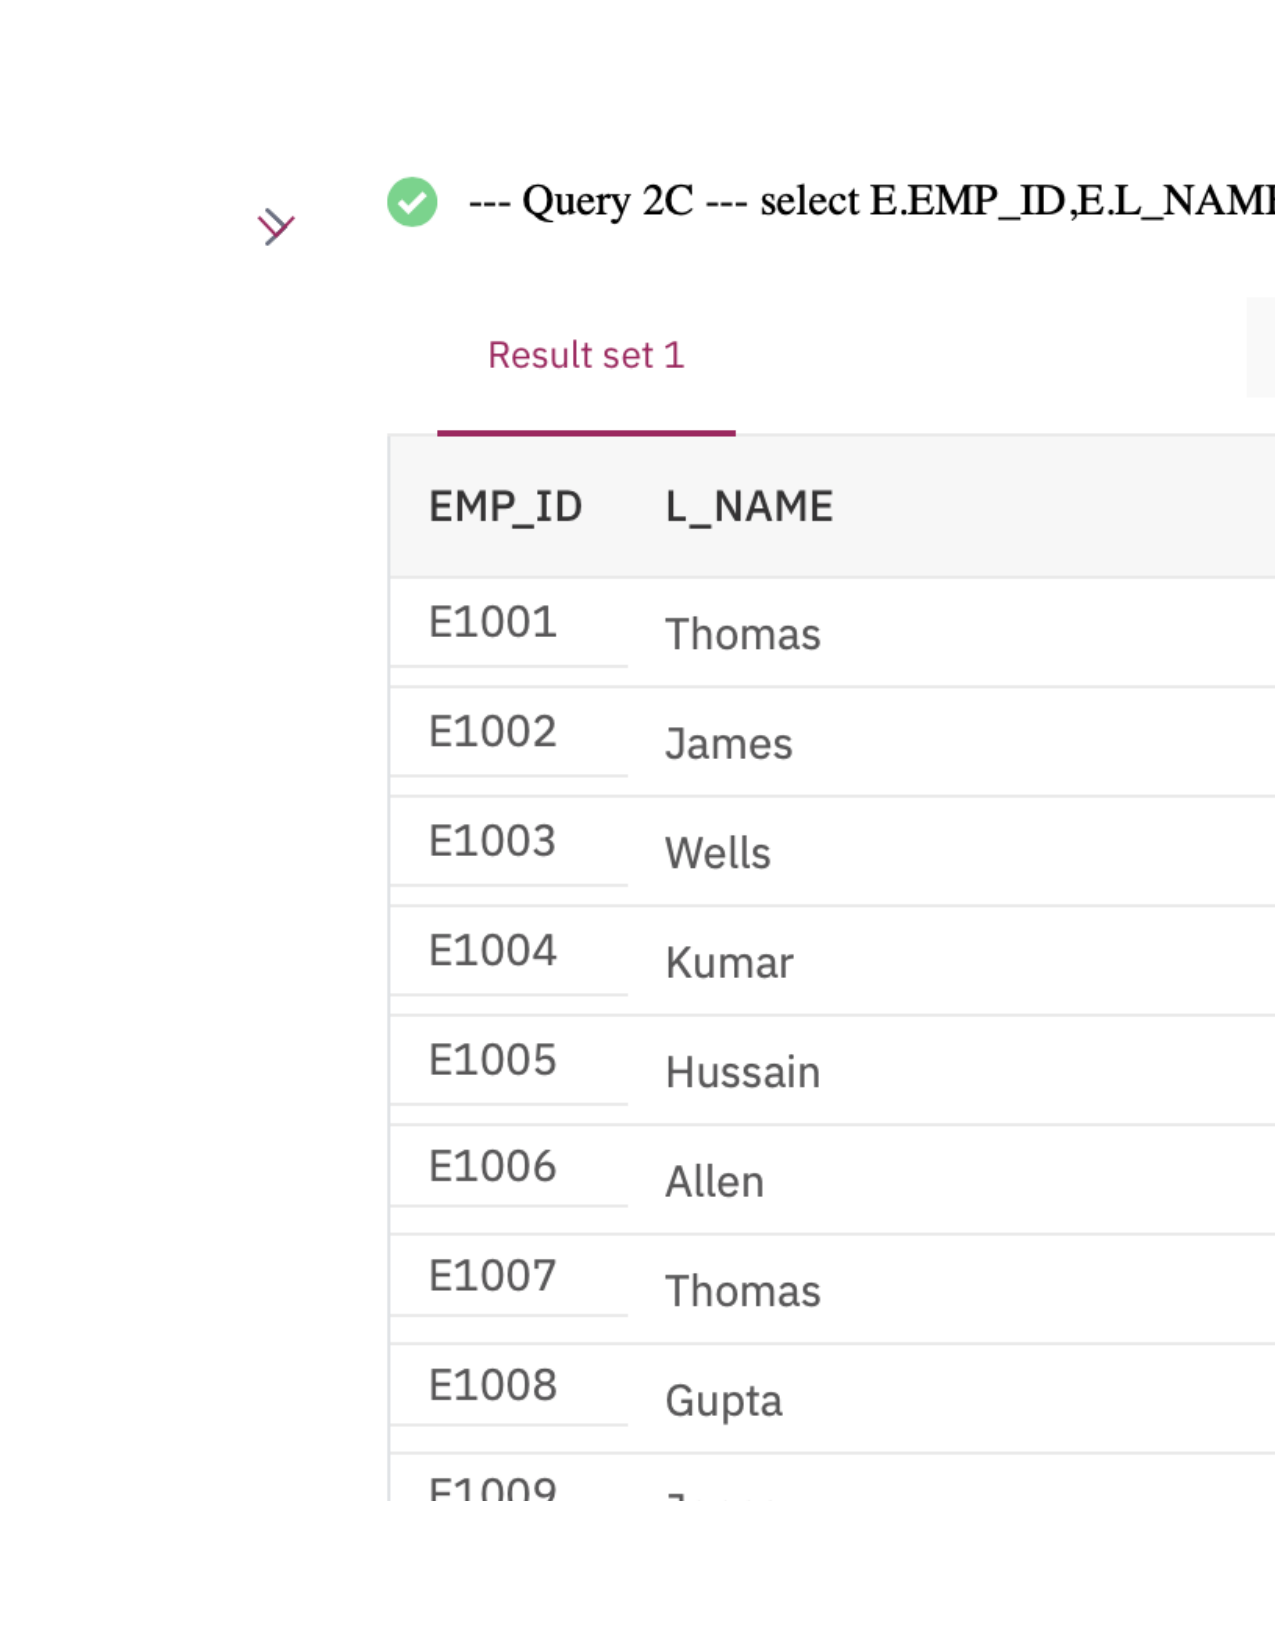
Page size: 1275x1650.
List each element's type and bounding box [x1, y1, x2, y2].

picture [225, 150, 1275, 1501]
